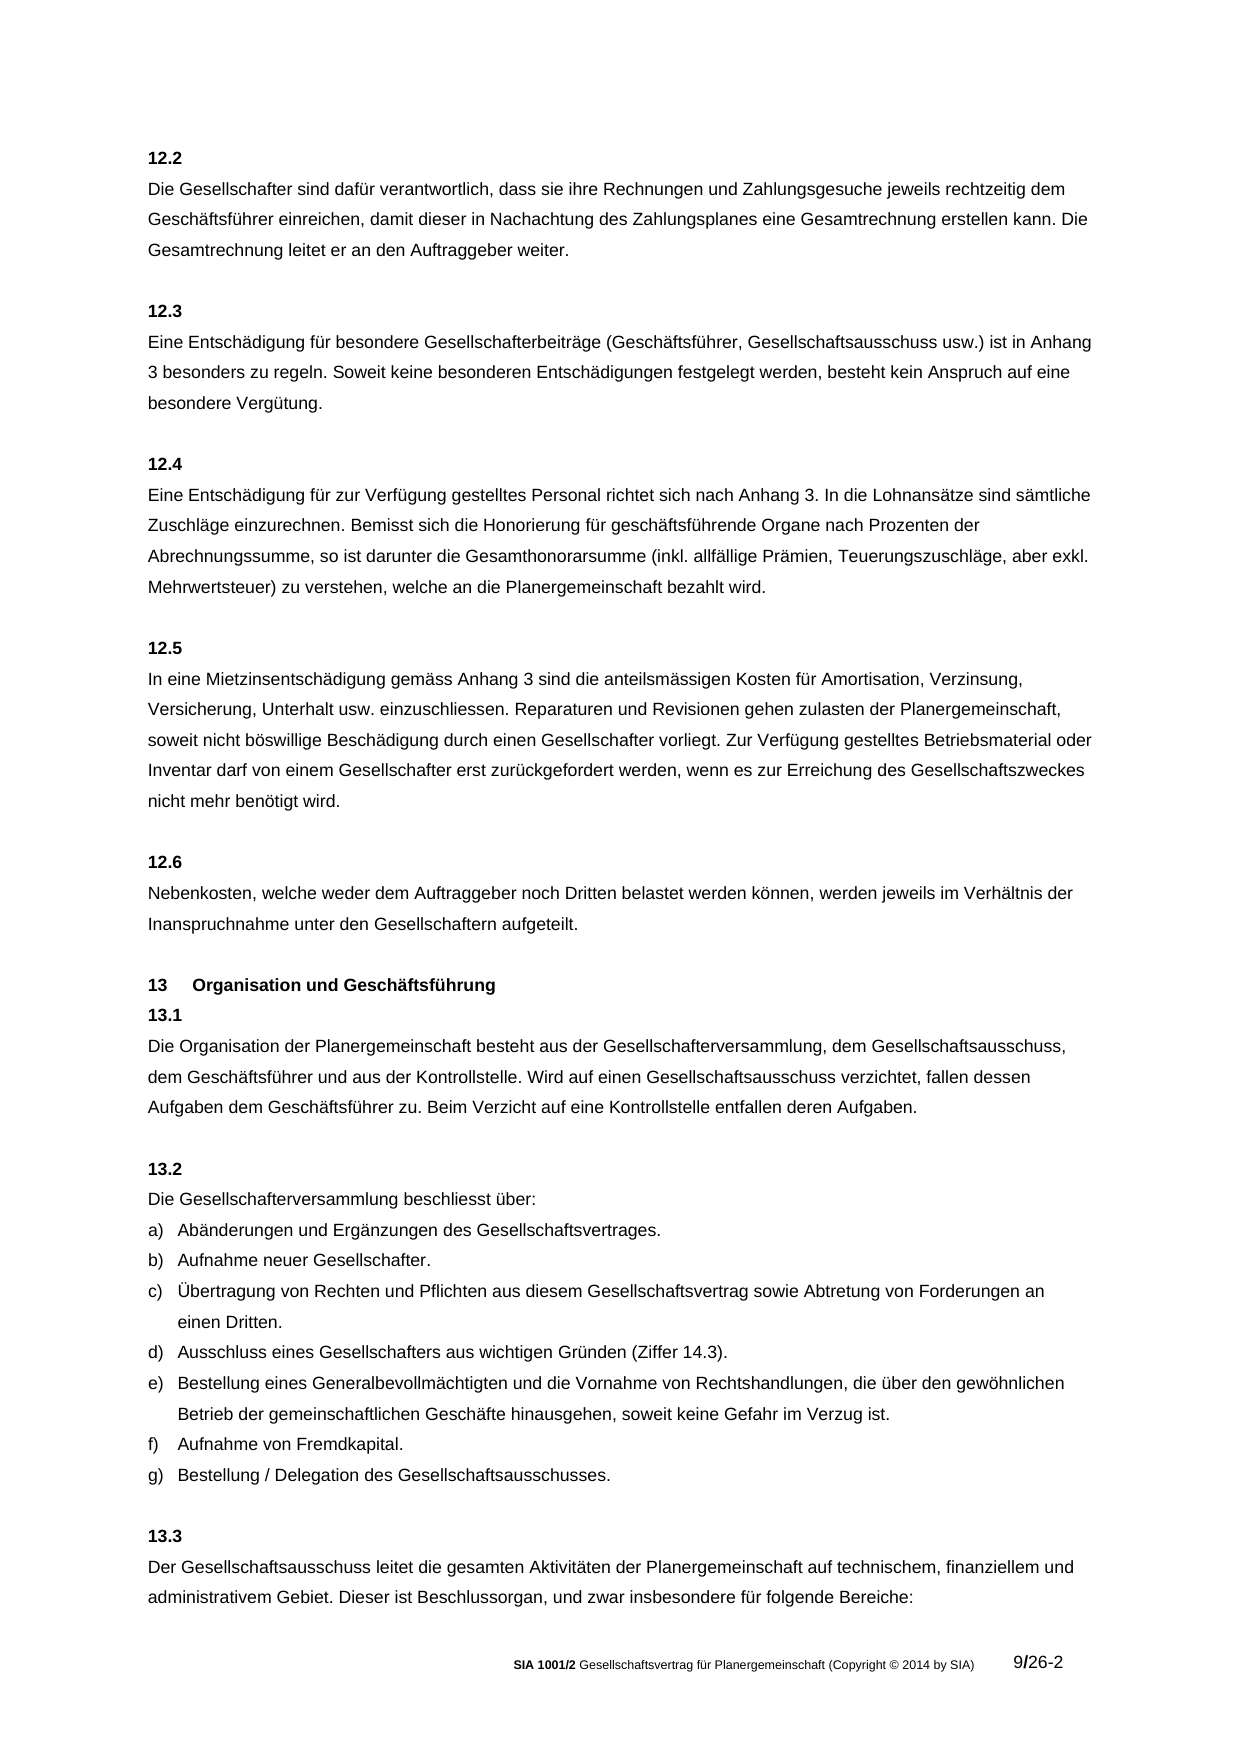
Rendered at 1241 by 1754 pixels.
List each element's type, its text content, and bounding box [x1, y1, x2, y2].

text 12.6 [148, 852, 1092, 872]
text 13.1 [148, 1005, 1092, 1026]
text In eine Mietzinsentschädigung gemäss Anhang 3 sind die anteilsmässigen Kosten für Amortisation, Verzinsung, Versicherung, Unterhalt usw. einzuschliessen. Reparaturen und Revisionen gehen zulasten der Planergemeinschaft, soweit nicht böswillige Beschädigung durch einen Gesellschafter vorliegt. Zur Verfügung gestelltes Betriebsmaterial oder Inventar darf von einem Gesellschafter erst zurückgefordert werden, wenn es zur Erreichung des Gesellschaftszweckes nicht mehr benötigt wird. [148, 668, 1092, 811]
text 12.2 [148, 148, 1092, 168]
text Eine Entschädigung für zur Verfügung gestelltes Personal richtet sich nach Anhang 3. In die Lohnansätze sind sämtliche Zuschläge einzurechnen. Bemisst sich die Honorierung für geschäftsführende Organe nach Prozenten der Abrechnungssumme, so ist darunter die Gesamthonorarsumme (inkl. allfällige Prämien, Teuerungszuschläge, aber exkl. Mehrwertsteuer) zu verstehen, welche an die Planergemeinschaft bezahlt wird. [148, 484, 1092, 597]
list Bestellung eines Generalbevollmächtigten und die Vornahme von Rechtshandlungen, die über den gewöhnlichen Betrieb der gemeinschaftlichen Geschäfte hinausgehen, soweit keine Gefahr im Verzug ist. [148, 1373, 1092, 1424]
text Die Gesellschafter sind dafür verantwortlich, dass sie ihre Rechnungen und Zahlungsgesuche jeweils rechtzeitig dem Geschäftsführer einreichen, damit dieser in Nachachtung des Zahlungsplanes eine Gesamtrechnung erstellen kann. Die Gesamtrechnung leitet er an den Auftraggeber weiter. [148, 178, 1092, 260]
text Der Gesellschaftsausschuss leitet die gesamten Aktivitäten der Planergemeinschaft auf technischem, finanziellem und administrativem Gebiet. Dieser ist Beschlussorgan, und zwar insbesondere für folgende Bereiche: [148, 1556, 1092, 1607]
text 13 Organisation und Geschäftsführung [148, 974, 1092, 995]
text 12.5 [148, 638, 1092, 658]
list Ausschluss eines Gesellschafters aus wichtigen Gründen (Ziffer 14.3). [148, 1342, 1092, 1362]
text Die Gesellschafterversammlung beschliesst über: [148, 1189, 1092, 1209]
list Bestellung / Delegation des Gesellschaftsausschusses. [148, 1464, 1092, 1485]
text 13.3 [148, 1526, 1092, 1546]
text Eine Entschädigung für besondere Gesellschafterbeiträge (Geschäftsführer, Gesellschaftsausschuss usw.) ist in Anhang 3 besonders zu regeln. Soweit keine besonderen Entschädigungen festgelegt werden, besteht kein Anspruch auf eine besondere Vergütung. [148, 331, 1092, 413]
text Nebenkosten, welche weder dem Auftraggeber noch Dritten belastet werden können, werden jeweils im Verhältnis der Inanspruchnahme unter den Gesellschaftern aufgeteilt. [148, 883, 1092, 934]
list Aufnahme neuer Gesellschafter. [148, 1250, 1092, 1271]
list Abänderungen und Ergänzungen des Gesellschaftsvertrages. [148, 1219, 1092, 1240]
text Die Organisation der Planergemeinschaft besteht aus der Gesellschafterversammlung, dem Gesellschaftsausschuss, dem Geschäftsführer und aus der Kontrollstelle. Wird auf einen Gesellschaftsausschuss verzichtet, fallen dessen Aufgaben dem Geschäftsführer zu. Beim Verzicht auf eine Kontrollstelle entfallen deren Aufgaben. [148, 1036, 1092, 1117]
text 12.4 [148, 454, 1092, 474]
list Übertragung von Rechten und Pflichten aus diesem Gesellschaftsvertrag sowie Abtretung von Forderungen an einen Dritten. [148, 1281, 1092, 1332]
list Aufnahme von Fremdkapital. [148, 1434, 1092, 1454]
text 13.2 [148, 1158, 1092, 1179]
text 12.3 [148, 301, 1092, 321]
